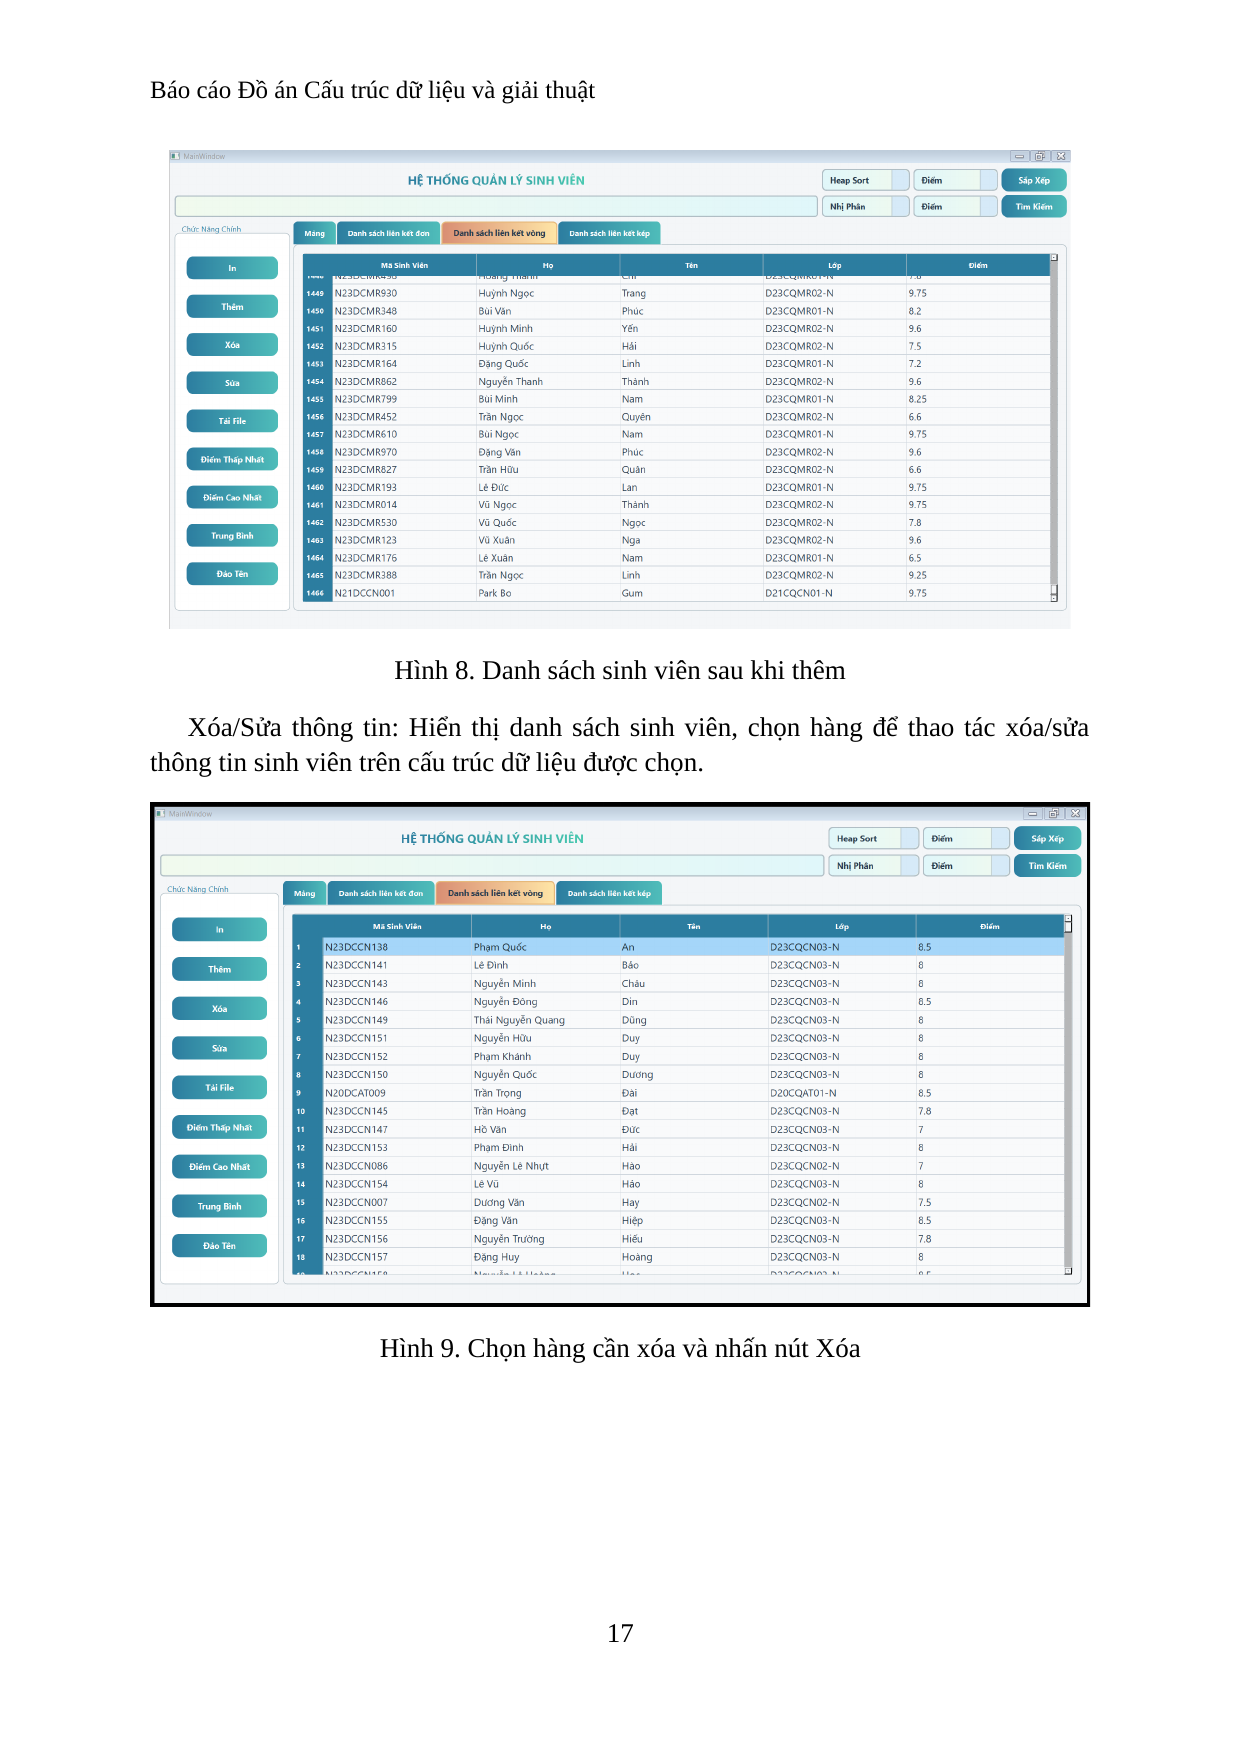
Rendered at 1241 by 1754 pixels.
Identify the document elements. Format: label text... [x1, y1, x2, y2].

text Xóa/Sửa thông tin: Hiển thị danh sách sinh viên, chọn hàng để thao tác xóa/sửa thông tin sinh viên trên cấu trúc dữ liệu được chọn. [150, 711, 1090, 777]
text Hình 8. Danh sách sinh viên sau khi thêm [150, 654, 1090, 685]
text Hình 9. Chọn hàng cần xóa và nhấn nút Xóa [150, 1332, 1090, 1363]
